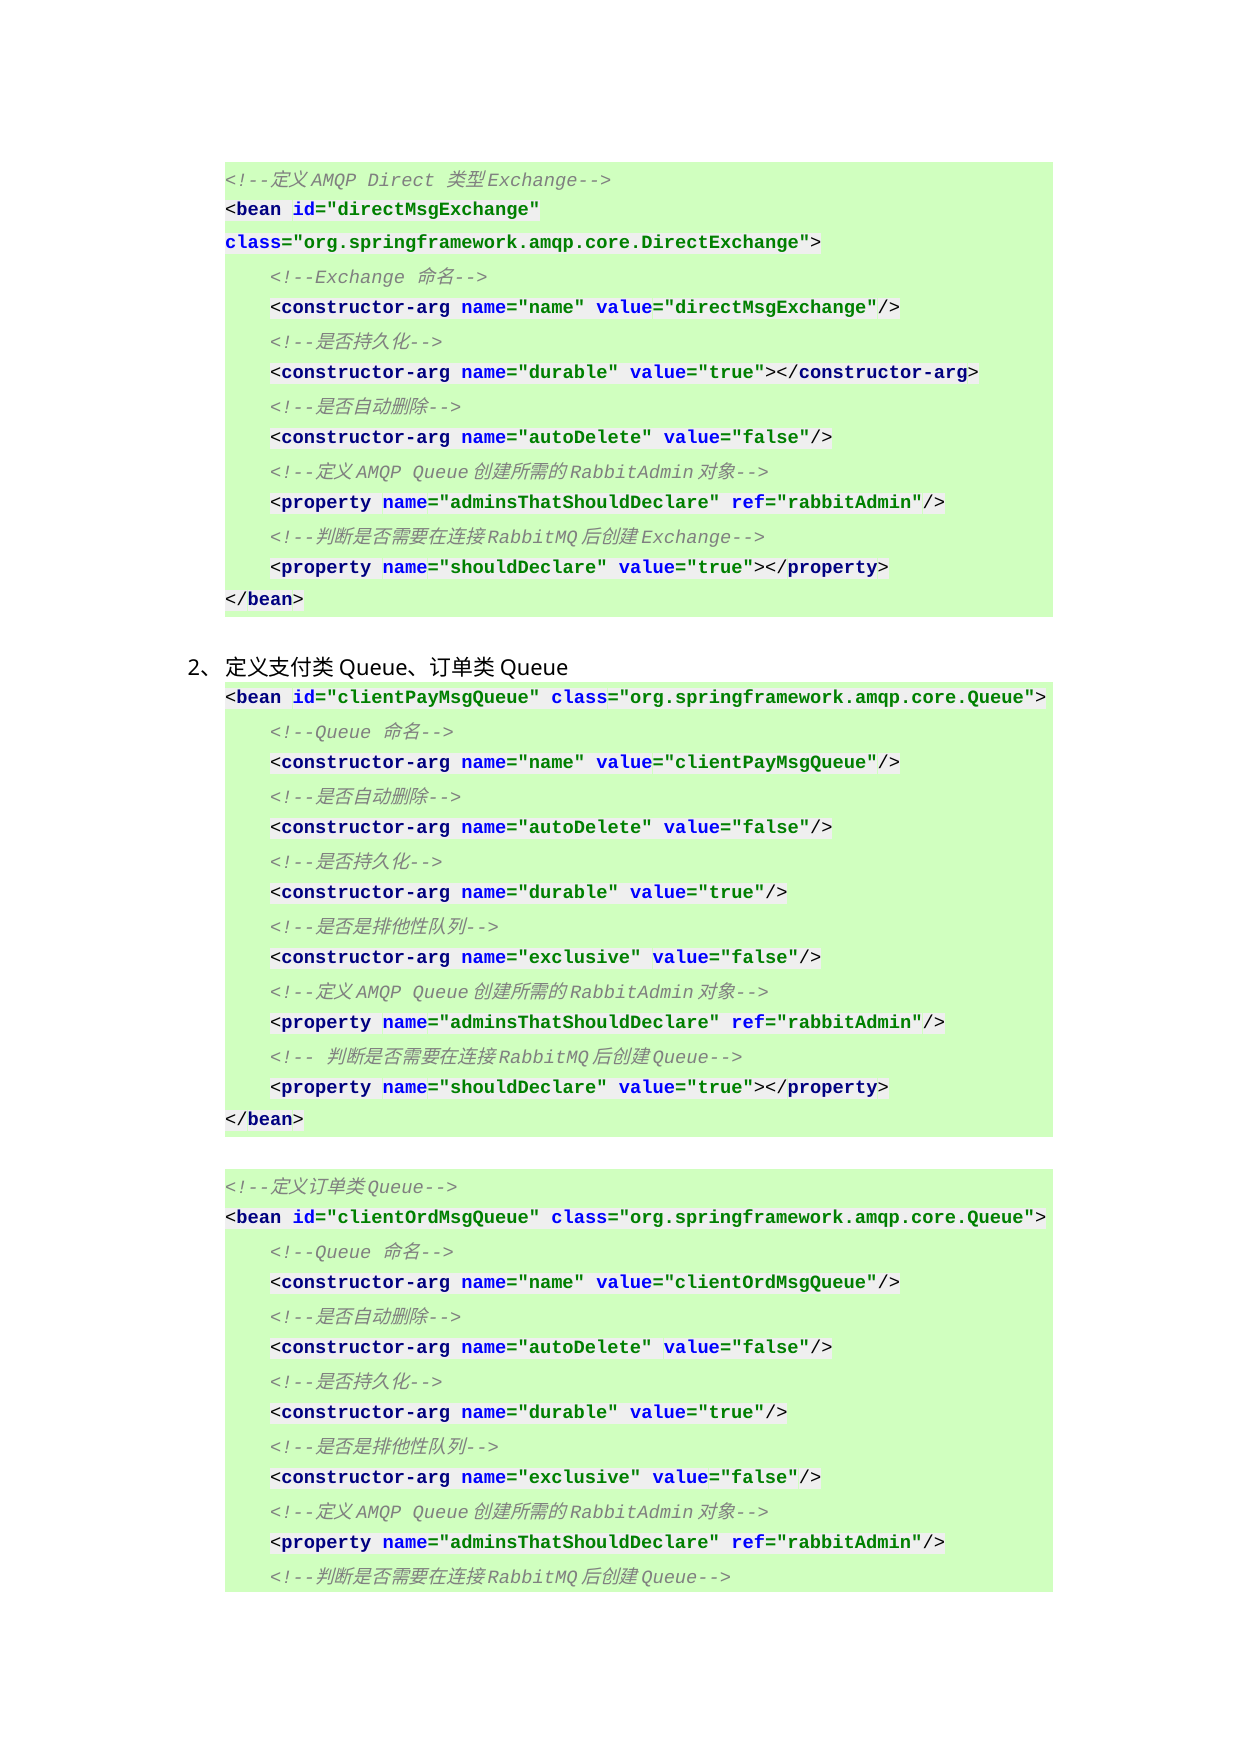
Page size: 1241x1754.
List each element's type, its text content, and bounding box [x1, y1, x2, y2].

list <!--定义AMQP Direct 类型Exchange--> <bean id="directMsgExchange" class="org.springframework.amqp.core.DirectExchange"> <!--Exchange 命名--> <constructor-arg name="name" value="directMsgExchange"/> <!--是否持久化--> <constructor-arg name="durable" value="true"></constructor-arg> <!--是否自动删除--> <constructor-arg name="autoDelete" value="false"/> <!--定义AMQP Queue创建所需的RabbitAdmin对象--> <property name="adminsThatShouldDeclare" ref="rabbitAdmin"/> <!--判断是否需要在连接RabbitMQ后创建Exchange--> <property name="shouldDeclare" value="true"></property> </bean> [225, 162, 1053, 617]
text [225, 1169, 1053, 1592]
list <bean id="clientPayMsgQueue" class="org.springframework.amqp.core.Queue"> <!--Queue 命名--> <constructor-arg name="name" value="clientPayMsgQueue"/> <!--是否自动删除--> <constructor-arg name="autoDelete" value="false"/> <!--是否持久化--> <constructor-arg name="durable" value="true"/> <!--是否是排他性队列--> <constructor-arg name="exclusive" value="false"/> <!--定义AMQP Queue创建所需的RabbitAdmin对象--> <property name="adminsThatShouldDeclare" ref="rabbitAdmin"/> <!-- 判断是否需要在连接RabbitMQ后创建Queue--> <property name="shouldDeclare" value="true"></property> </bean> [225, 682, 1053, 1137]
list 定义支付类Queue、订单类Queue [187, 649, 1053, 682]
